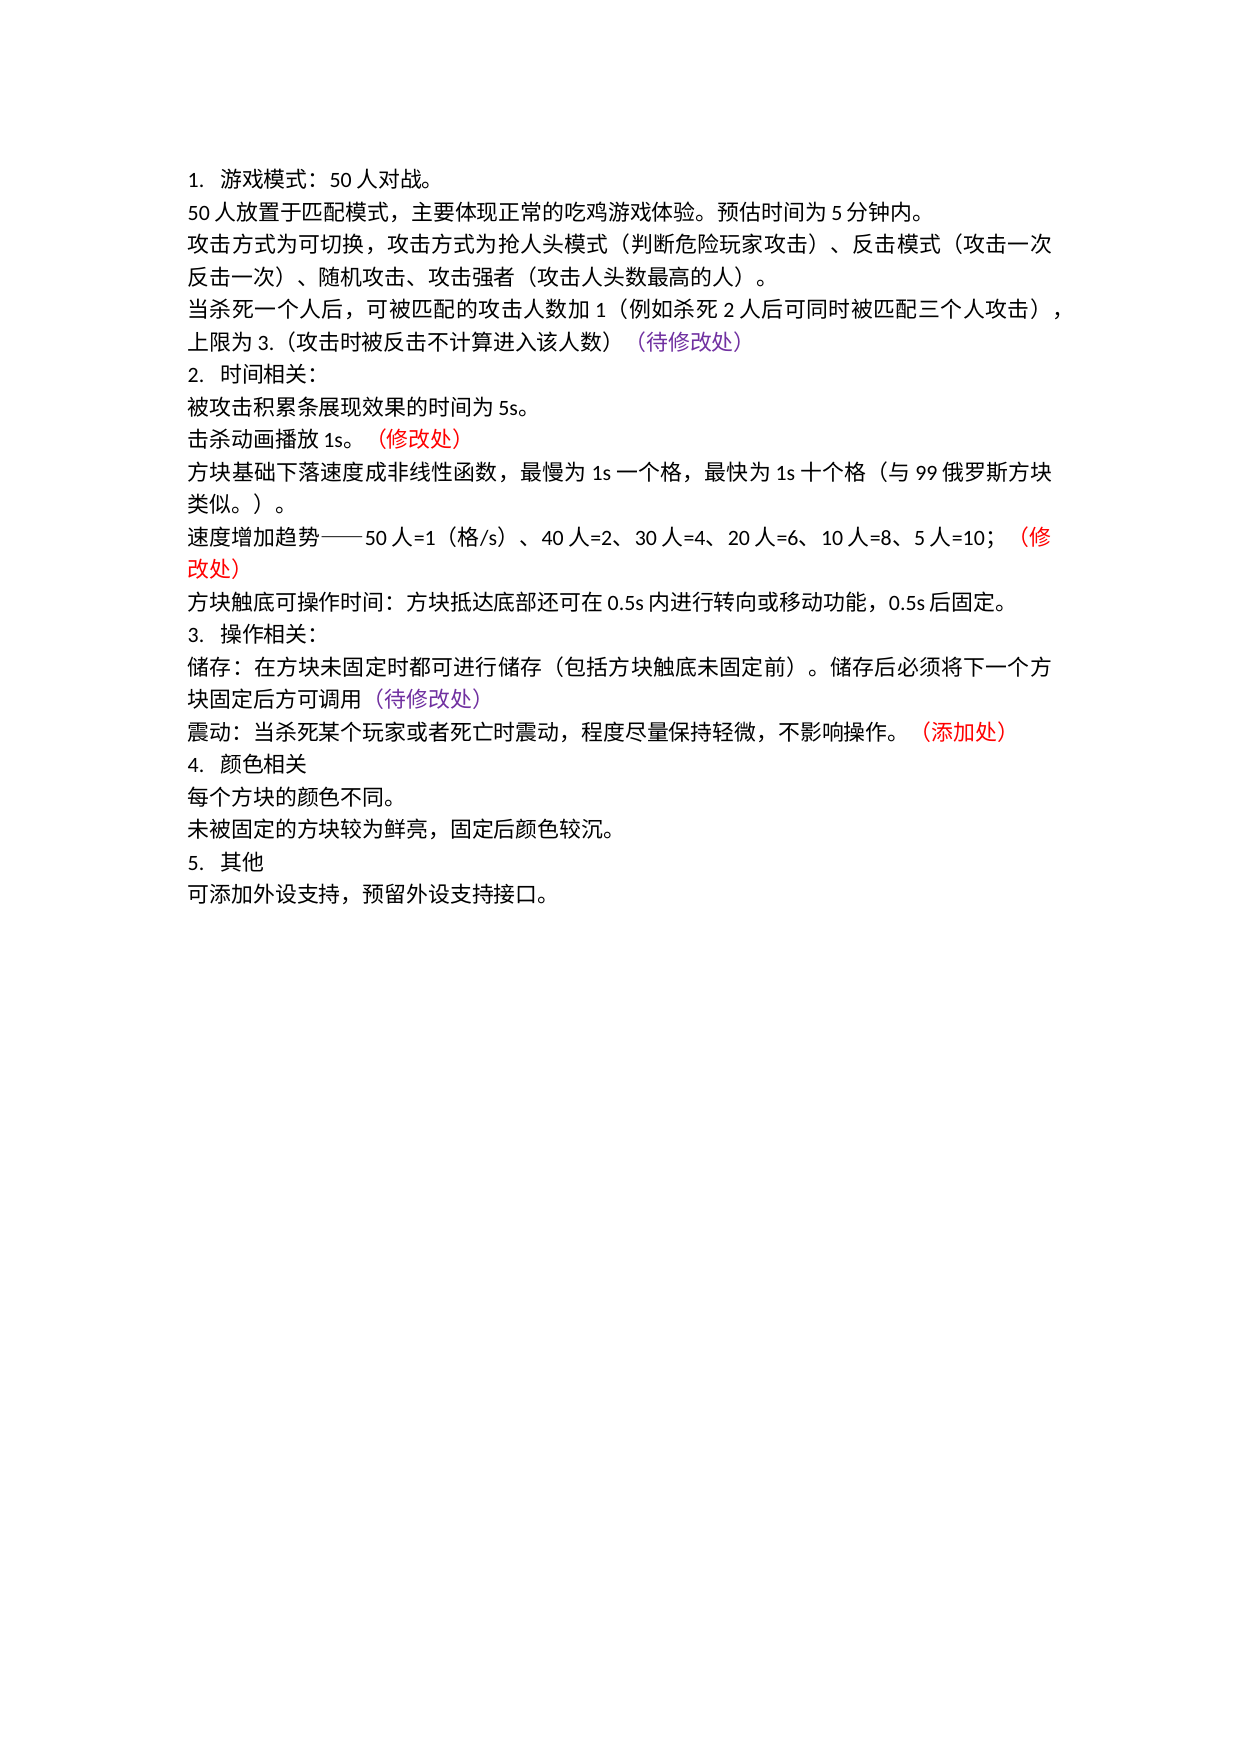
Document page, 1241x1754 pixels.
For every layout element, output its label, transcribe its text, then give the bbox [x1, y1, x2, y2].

list 操作相关： [187, 617, 1053, 649]
list 震动：当杀死某个玩家或者死亡时震动，程度尽量保持轻微，不影响操作。（添加处） [187, 714, 1053, 747]
list 方块基础下落速度成非线性函数，最慢为1s一个格，最快为1s十个格（与99俄罗斯方块类似。）。 [187, 454, 1053, 519]
list 速度增加趋势——50人=1（格/s）、40人=2、30人=4、20人=6、10人=8、5人=10；（修改处） [187, 519, 1053, 584]
list 游戏模式：50人对战。 [187, 162, 1053, 194]
list 其他 [187, 844, 1053, 877]
list 击杀动画播放1s。（修改处） [187, 422, 1053, 454]
list 可添加外设支持，预留外设支持接口。 [187, 877, 1053, 909]
list 未被固定的方块较为鲜亮，固定后颜色较沉。 [187, 812, 1053, 844]
list 50人放置于匹配模式，主要体现正常的吃鸡游戏体验。预估时间为5分钟内。 [187, 194, 1053, 227]
list 储存：在方块未固定时都可进行储存（包括方块触底未固定前）。储存后必须将下一个方块固定后方可调用（待修改处） [187, 649, 1053, 714]
list 被攻击积累条展现效果的时间为5s。 [187, 389, 1053, 422]
list 当杀死一个人后，可被匹配的攻击人数加1（例如杀死2人后可同时被匹配三个人攻击），上限为3.（攻击时被反击不计算进入该人数）（待修改处） [187, 292, 1053, 357]
list 每个方块的颜色不同。 [187, 779, 1053, 812]
list 时间相关： [187, 357, 1053, 389]
list 攻击方式为可切换，攻击方式为抢人头模式（判断危险玩家攻击）、反击模式（攻击一次反击一次）、随机攻击、攻击强者（攻击人头数最高的人）。 [187, 227, 1053, 292]
list 方块触底可操作时间：方块抵达底部还可在0.5s内进行转向或移动功能，0.5s后固定。 [187, 584, 1053, 617]
list 颜色相关 [187, 747, 1053, 779]
